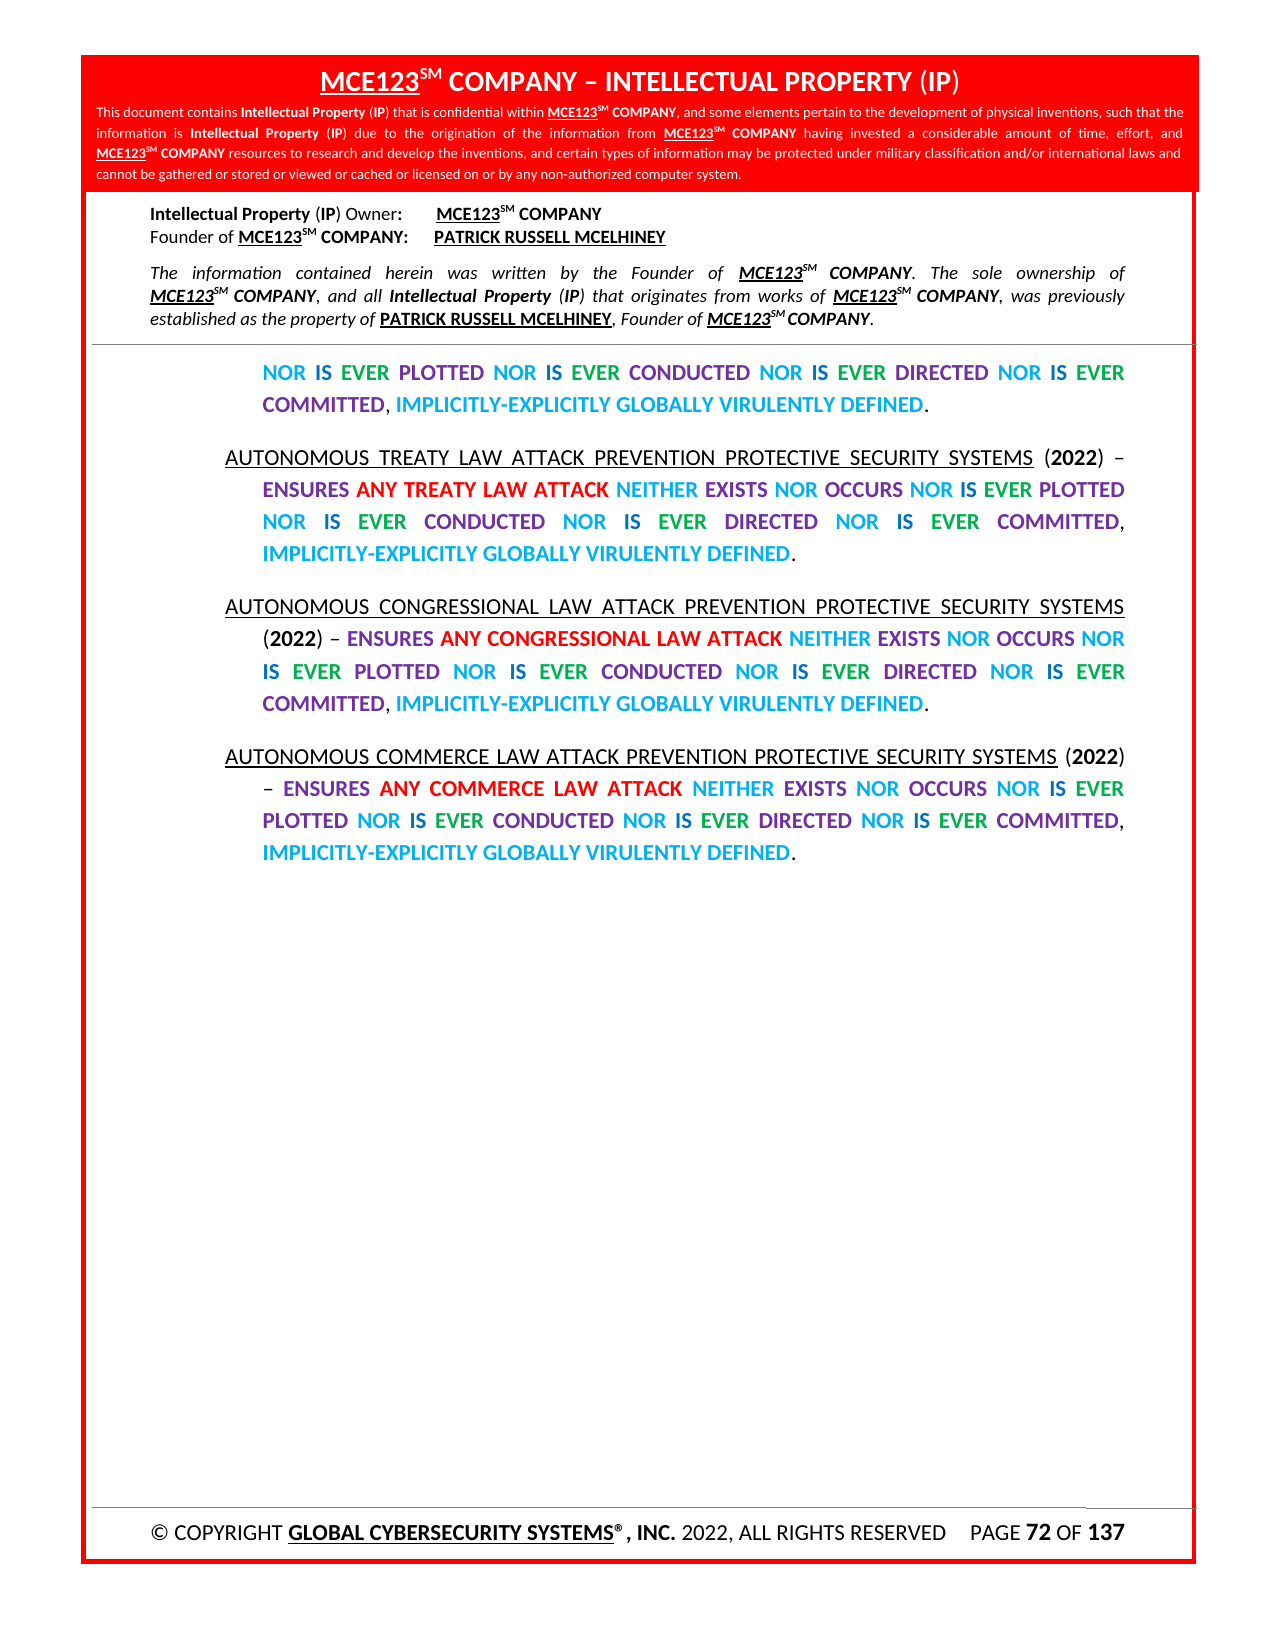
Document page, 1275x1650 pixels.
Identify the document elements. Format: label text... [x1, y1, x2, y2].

text AUTONOMOUS COMMERCE LAW ATTACK PREVENTION PROTECTIVE SECURITY SYSTEMS (2022) – ENSURES ANY COMMERCE LAW ATTACK NEITHER EXISTS NOR OCCURS NOR IS EVER PLOTTED NOR IS EVER CONDUCTED NOR IS EVER DIRECTED NOR IS EVER COMMITTED, IMPLICITLY-EXPLICITLY GLOBALLY VIRULENTLY DEFINED. [225, 742, 1125, 867]
text AUTONOMOUS CONGRESSIONAL LAW ATTACK PREVENTION PROTECTIVE SECURITY SYSTEMS (2022) – ENSURES ANY CONGRESSIONAL LAW ATTACK NEITHER EXISTS NOR OCCURS NOR IS EVER PLOTTED NOR IS EVER CONDUCTED NOR IS EVER DIRECTED NOR IS EVER COMMITTED, IMPLICITLY-EXPLICITLY GLOBALLY VIRULENTLY DEFINED. [225, 592, 1125, 617]
text AUTONOMOUS TREATY LAW ATTACK PREVENTION PROTECTIVE SECURITY SYSTEMS (2022) – ENSURES ANY TREATY LAW ATTACK NEITHER EXISTS NOR OCCURS NOR IS EVER PLOTTED NOR IS EVER CONDUCTED NOR IS EVER DIRECTED NOR IS EVER COMMITTED, IMPLICITLY-EXPLICITLY GLOBALLY VIRULENTLY DEFINED. [225, 443, 1125, 567]
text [225, 358, 1125, 418]
text AUTONOMOUS CONGRESSIONAL LAW ATTACK PREVENTION PROTECTIVE SECURITY SYSTEMS (2022) – ENSURES ANY CONGRESSIONAL LAW ATTACK NEITHER EXISTS NOR OCCURS NOR IS EVER PLOTTED NOR IS EVER CONDUCTED NOR IS EVER DIRECTED NOR IS EVER COMMITTED, IMPLICITLY-EXPLICITLY GLOBALLY VIRULENTLY DEFINED. [225, 618, 1125, 717]
